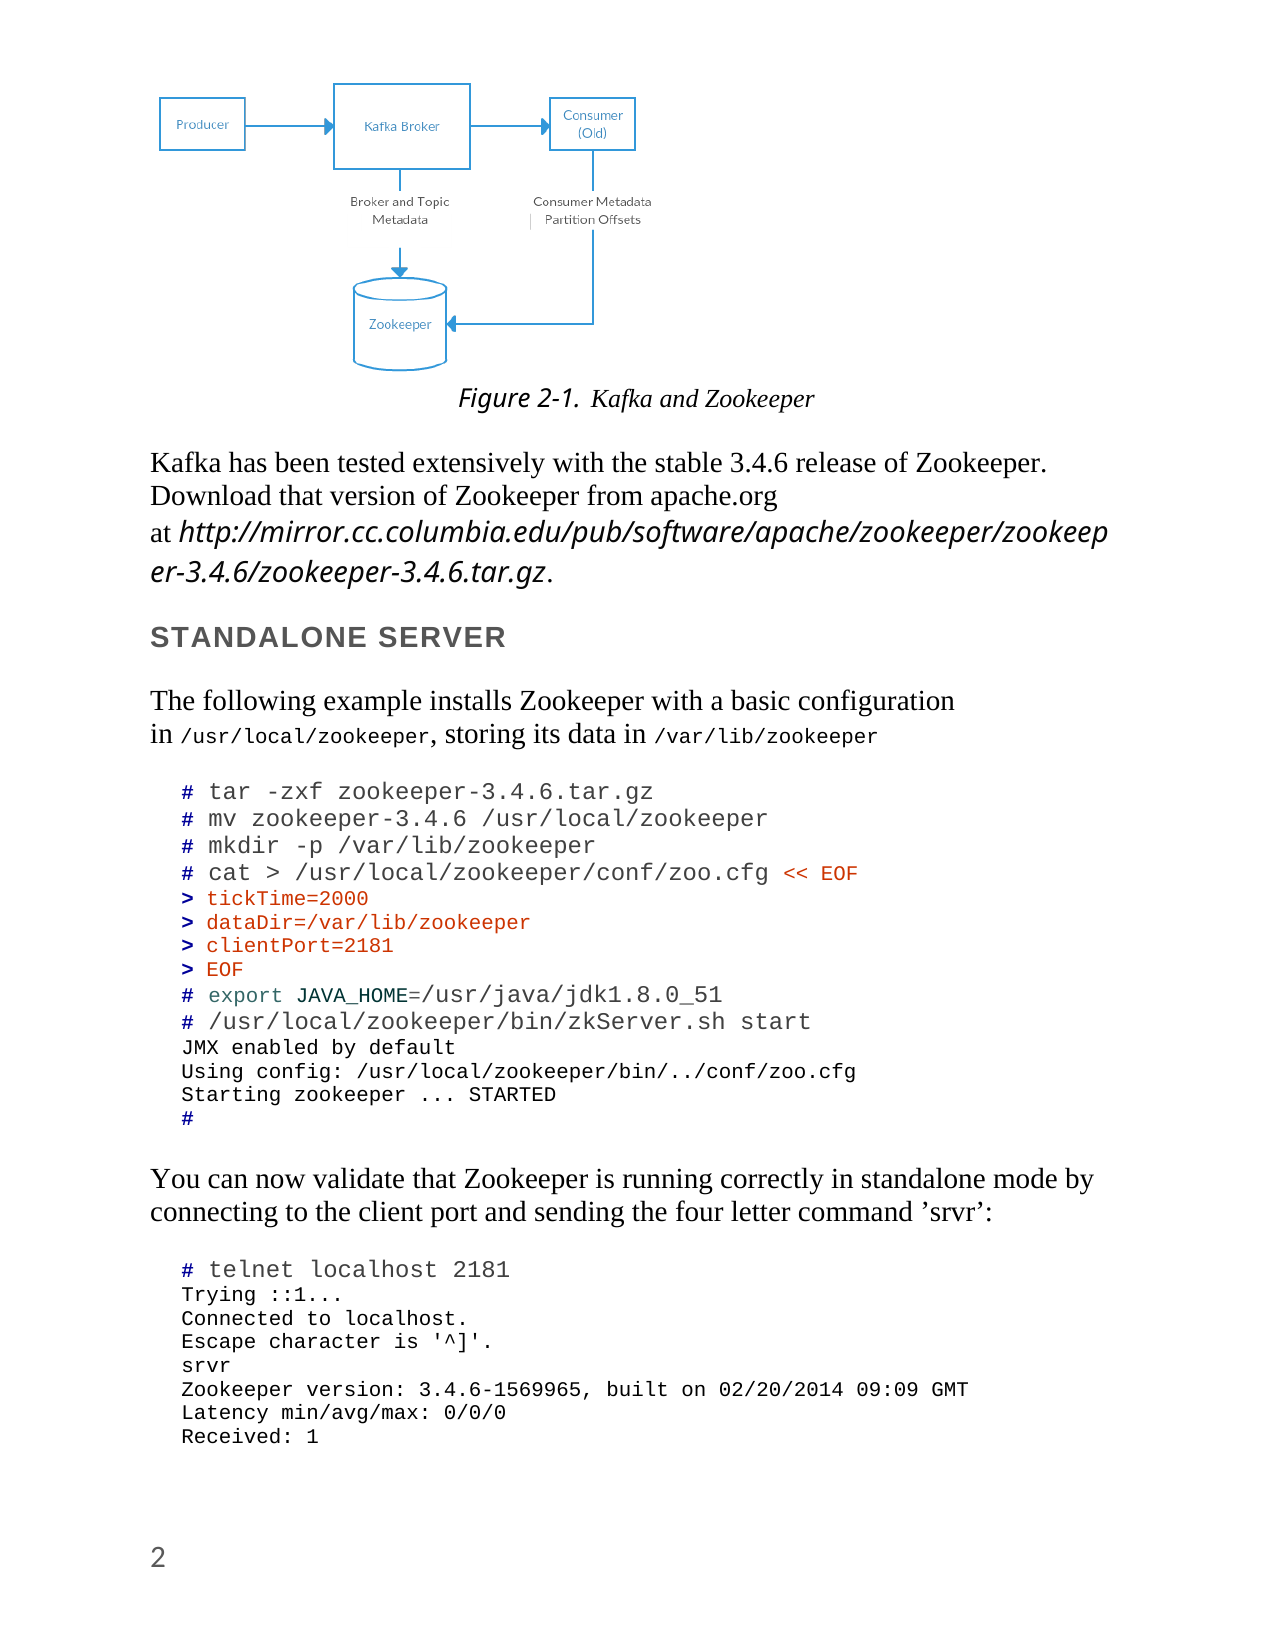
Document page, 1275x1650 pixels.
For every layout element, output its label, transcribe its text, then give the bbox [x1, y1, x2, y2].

text Received: 1 [181, 1426, 1125, 1450]
text > EOF [181, 959, 1125, 983]
text # telnet localhost 2181 [181, 1257, 1125, 1284]
text You can now validate that Zookeeper is running correctly in standalone mode by connecting to the client port and sending the four letter command ’srvr’: [150, 1161, 1125, 1228]
text # mv zookeeper-3.4.6 /usr/local/zookeeper [181, 806, 1125, 834]
text > dataDir=/var/lib/zookeeper [181, 912, 1125, 935]
text # cat > /usr/local/zookeeper/conf/zoo.cfg << EOF [181, 861, 1125, 888]
text Starting zookeeper ... STARTED [181, 1084, 1125, 1108]
text Connected to localhost. [181, 1308, 1125, 1331]
text Zookeeper version: 3.4.6-1569965, built on 02/20/2014 09:09 GMT [181, 1379, 1125, 1402]
text Using config: /usr/local/zookeeper/bin/../conf/zoo.cfg [181, 1061, 1125, 1084]
text Figure 2-1. Kafka and Zookeeper [150, 380, 1125, 416]
text > clientPort=2181 [181, 935, 1125, 959]
text Escape character is '^]'. [181, 1331, 1125, 1355]
picture [150, 75, 658, 380]
text STANDALONE SERVER [150, 620, 1125, 654]
text > tickTime=2000 [181, 888, 1125, 912]
text # [181, 1108, 1125, 1132]
text # mkdir -p /var/lib/zookeeper [181, 834, 1125, 861]
text # export JAVA_HOME=/usr/java/jdk1.8.0_51 [181, 983, 1125, 1010]
text The following example installs Zookeeper with a basic configuration in /usr/local/zookeeper, storing its data in /var/lib/zookeeper [150, 683, 1125, 750]
text # /usr/local/zookeeper/bin/zkServer.sh start [181, 1010, 1125, 1037]
text JMX enabled by default [181, 1037, 1125, 1061]
text srvr [181, 1355, 1125, 1379]
text # tar -zxf zookeeper-3.4.6.tar.gz [181, 779, 1125, 806]
text Kafka has been tested extensively with the stable 3.4.6 release of Zookeeper. Download that version of Zookeeper from apache.org at http://mirror.cc.columbia.edu/pub/software/apache/zookeeper/zookeeper-3.4.6/zookeeper-3.4.6.tar.gz. [150, 445, 1125, 591]
text Latency min/avg/max: 0/0/0 [181, 1402, 1125, 1426]
text Trying ::1... [181, 1284, 1125, 1308]
